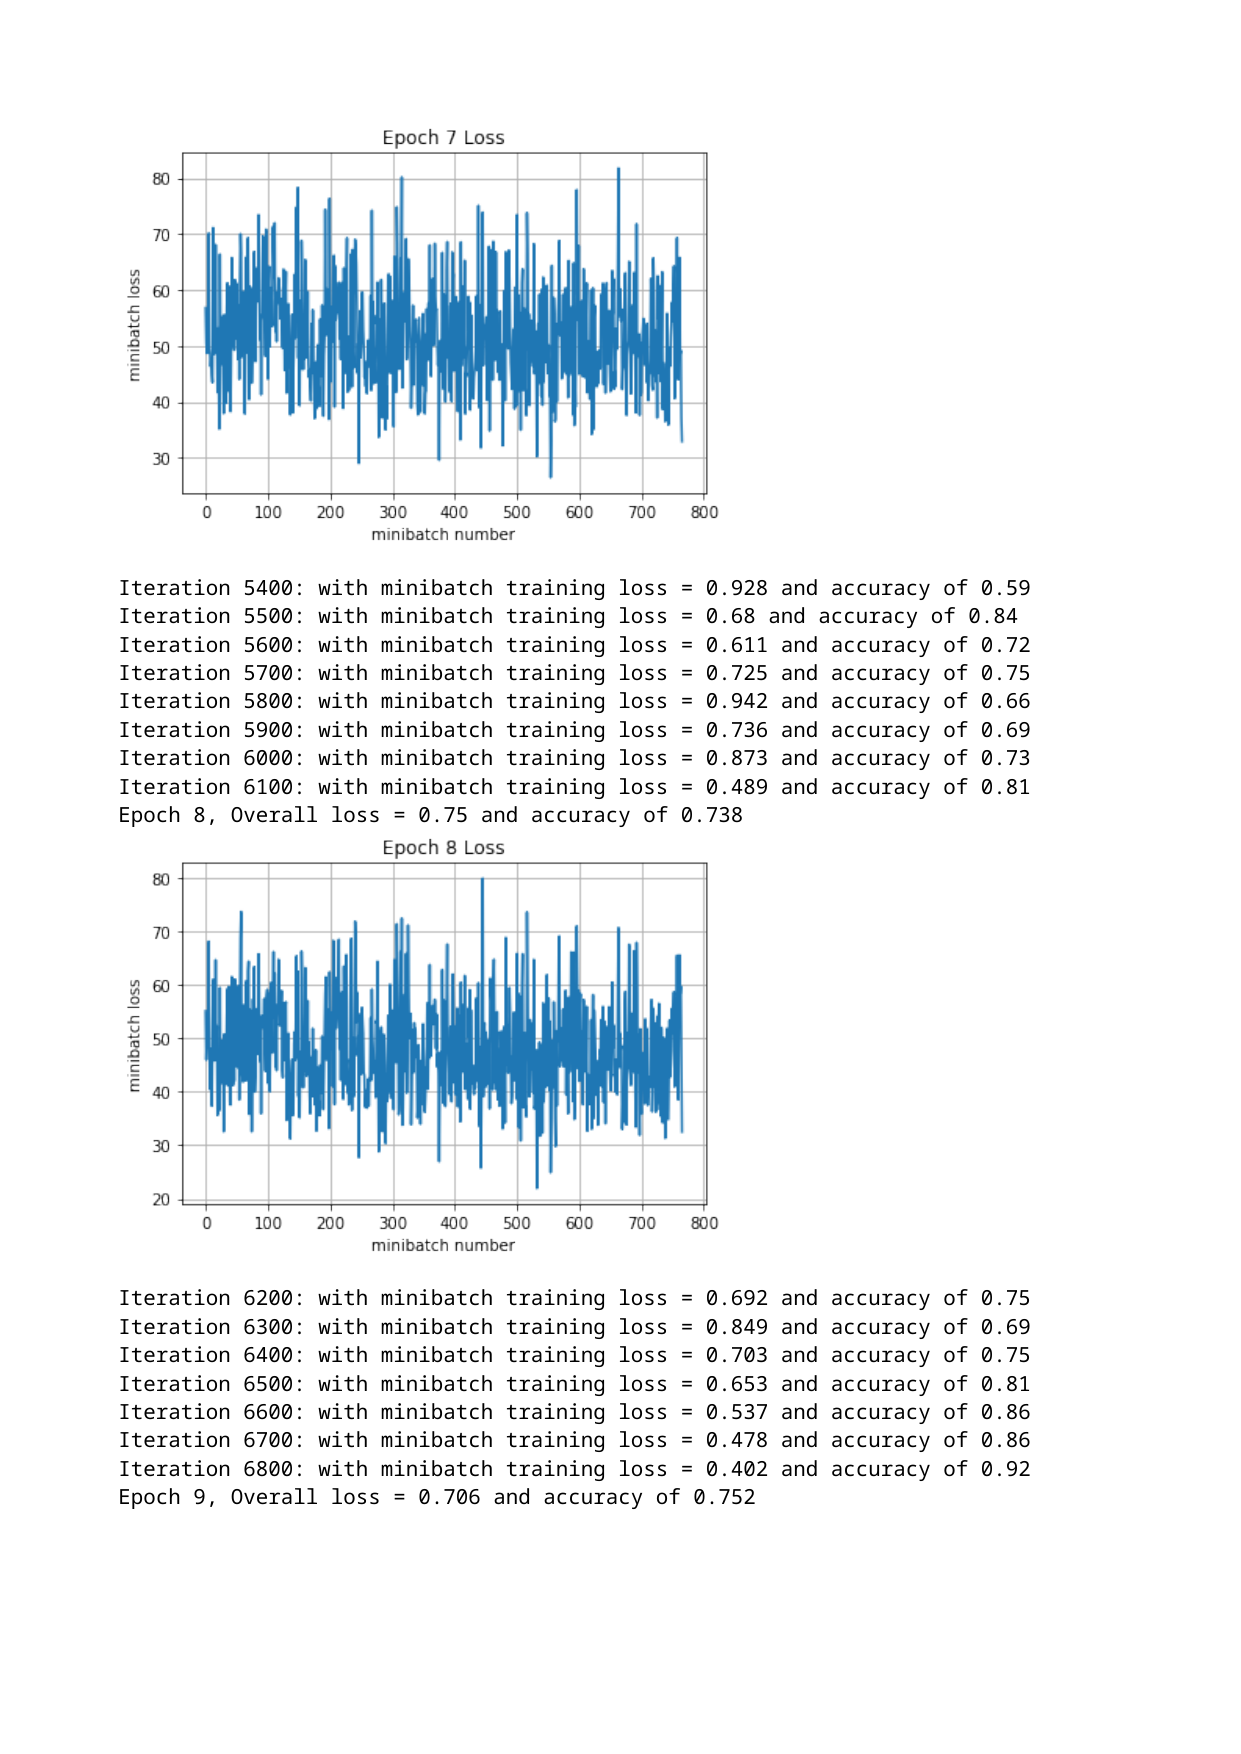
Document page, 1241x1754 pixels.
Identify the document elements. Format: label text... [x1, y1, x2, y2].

text Iteration 6100: with minibatch training loss = 0.489 and accuracy of 0.81 [118, 772, 1122, 800]
text Iteration 6400: with minibatch training loss = 0.703 and accuracy of 0.75 [118, 1340, 1122, 1369]
text Iteration 6600: with minibatch training loss = 0.537 and accuracy of 0.86 [118, 1397, 1122, 1426]
text Epoch 9, Overall loss = 0.706 and accuracy of 0.752 [118, 1482, 1122, 1511]
text Iteration 5400: with minibatch training loss = 0.928 and accuracy of 0.59 [118, 573, 1122, 601]
text Iteration 5600: with minibatch training loss = 0.611 and accuracy of 0.72 [118, 630, 1122, 658]
text Epoch 8, Overall loss = 0.75 and accuracy of 0.738 [118, 800, 1122, 829]
text Iteration 6700: with minibatch training loss = 0.478 and accuracy of 0.86 [118, 1426, 1122, 1454]
text Iteration 6300: with minibatch training loss = 0.849 and accuracy of 0.69 [118, 1312, 1122, 1340]
text Iteration 6800: with minibatch training loss = 0.402 and accuracy of 0.92 [118, 1454, 1122, 1482]
text Iteration 5900: with minibatch training loss = 0.736 and accuracy of 0.69 [118, 715, 1122, 743]
text Iteration 5800: with minibatch training loss = 0.942 and accuracy of 0.66 [118, 687, 1122, 715]
text Iteration 6000: with minibatch training loss = 0.873 and accuracy of 0.73 [118, 743, 1122, 772]
picture [118, 828, 729, 1264]
text Iteration 6200: with minibatch training loss = 0.692 and accuracy of 0.75 [118, 1283, 1122, 1312]
text Iteration 5700: with minibatch training loss = 0.725 and accuracy of 0.75 [118, 658, 1122, 687]
text Iteration 6500: with minibatch training loss = 0.653 and accuracy of 0.81 [118, 1369, 1122, 1397]
picture [118, 118, 729, 553]
text Iteration 5500: with minibatch training loss = 0.68 and accuracy of 0.84 [118, 601, 1122, 630]
